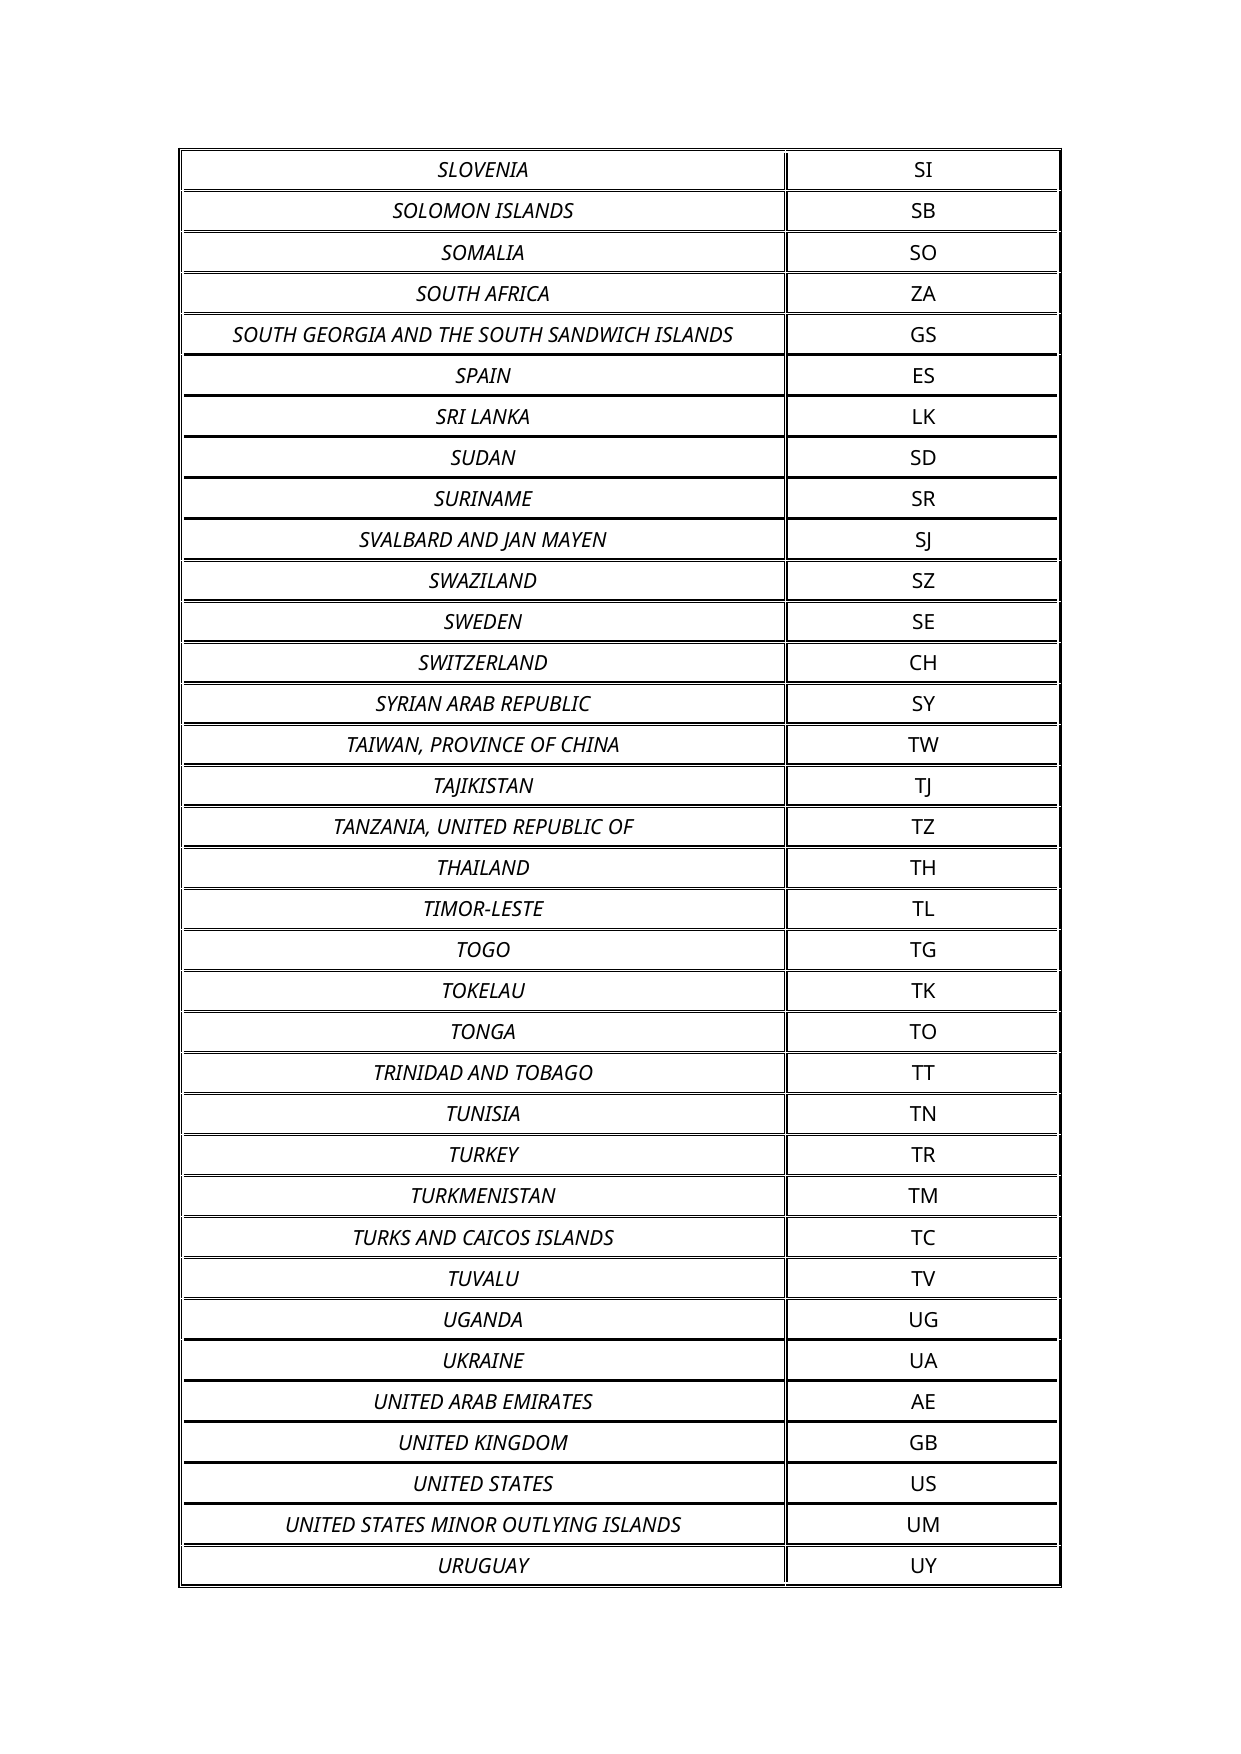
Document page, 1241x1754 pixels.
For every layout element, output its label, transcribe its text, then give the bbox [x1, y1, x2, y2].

table_cell UA [788, 1338, 1061, 1379]
table_cell TUVALU [180, 1256, 786, 1297]
table_cell UNITED KINGDOM [182, 1420, 784, 1461]
table_cell UGANDA [180, 1297, 786, 1338]
table_cell TZ [788, 804, 1060, 845]
table_cell SOLOMON ISLANDS [180, 189, 786, 230]
table_cell SWITZERLAND [182, 640, 784, 681]
table_cell TIMOR-LESTE [182, 886, 784, 927]
table_cell URUGUAY [182, 1543, 786, 1584]
table_cell SY [788, 681, 1060, 722]
table_cell SO [786, 230, 1061, 271]
table_cell TOGO [182, 928, 784, 968]
table_cell SWAZILAND [182, 558, 784, 599]
table_cell UY [786, 1543, 1060, 1584]
table_cell SUDAN [182, 435, 784, 476]
table_cell SOMALIA [180, 230, 786, 271]
table_cell TH [788, 845, 1060, 886]
table_cell TONGA [182, 1010, 784, 1051]
table_cell SD [788, 435, 1059, 476]
table_cell UM [788, 1502, 1059, 1543]
table_cell SURINAME [182, 476, 784, 517]
table_cell US [788, 1461, 1059, 1502]
table_cell TO [788, 1010, 1060, 1051]
table_cell TM [786, 1174, 1061, 1215]
table_cell TRINIDAD AND TOBAGO [180, 1051, 786, 1092]
table_cell TT [786, 1051, 1061, 1092]
table_cell SRI LANKA [182, 394, 784, 435]
table_cell ES [788, 353, 1061, 394]
table_cell UKRAINE [180, 1338, 784, 1379]
table_cell TL [788, 886, 1060, 927]
table_cell TURKMENISTAN [180, 1174, 786, 1215]
table_cell SJ [788, 517, 1059, 558]
table_cell TG [788, 928, 1060, 968]
table_cell GB [788, 1420, 1059, 1461]
table_cell SOUTH AFRICA [180, 271, 786, 312]
table_cell ZA [786, 271, 1061, 312]
table_cell UNITED STATES [182, 1461, 784, 1502]
table_cell TN [786, 1092, 1061, 1133]
table_cell TAIWAN, PROVINCE OF CHINA [182, 722, 784, 763]
table_cell SR [788, 476, 1059, 517]
table_cell SE [788, 599, 1060, 640]
table_cell SOUTH GEORGIA AND THE SOUTH SANDWICH ISLANDS [180, 312, 786, 353]
table_cell SPAIN [180, 353, 784, 394]
table_cell SWEDEN [182, 599, 784, 640]
table_cell TURKS AND CAICOS ISLANDS [180, 1215, 786, 1256]
table_cell SZ [788, 558, 1060, 599]
table_cell TJ [788, 763, 1060, 804]
table_cell TANZANIA, UNITED REPUBLIC OF [182, 804, 784, 845]
table_cell LK [788, 394, 1059, 435]
table_cell SB [786, 189, 1061, 230]
table_cell SYRIAN ARAB REPUBLIC [182, 681, 784, 722]
table_cell TUNISIA [180, 1092, 786, 1133]
table_cell TW [788, 722, 1060, 763]
table_cell TK [788, 969, 1060, 1009]
table_cell UG [786, 1297, 1061, 1338]
table_cell CH [788, 640, 1060, 681]
table_cell SLOVENIA [180, 149, 786, 189]
table_cell UNITED STATES MINOR OUTLYING ISLANDS [182, 1502, 784, 1543]
table_cell UNITED ARAB EMIRATES [182, 1379, 784, 1420]
table_cell TOKELAU [182, 969, 784, 1009]
table_cell SI [786, 151, 1059, 189]
table_cell TAJIKISTAN [182, 763, 784, 804]
table_cell TV [786, 1256, 1061, 1297]
table_cell TC [786, 1215, 1061, 1256]
table_cell THAILAND [182, 845, 784, 886]
table_cell SVALBARD AND JAN MAYEN [182, 517, 784, 558]
table_cell AE [788, 1379, 1059, 1420]
table_cell TR [786, 1133, 1061, 1174]
table_cell TURKEY [180, 1133, 786, 1174]
table_cell GS [786, 312, 1061, 353]
